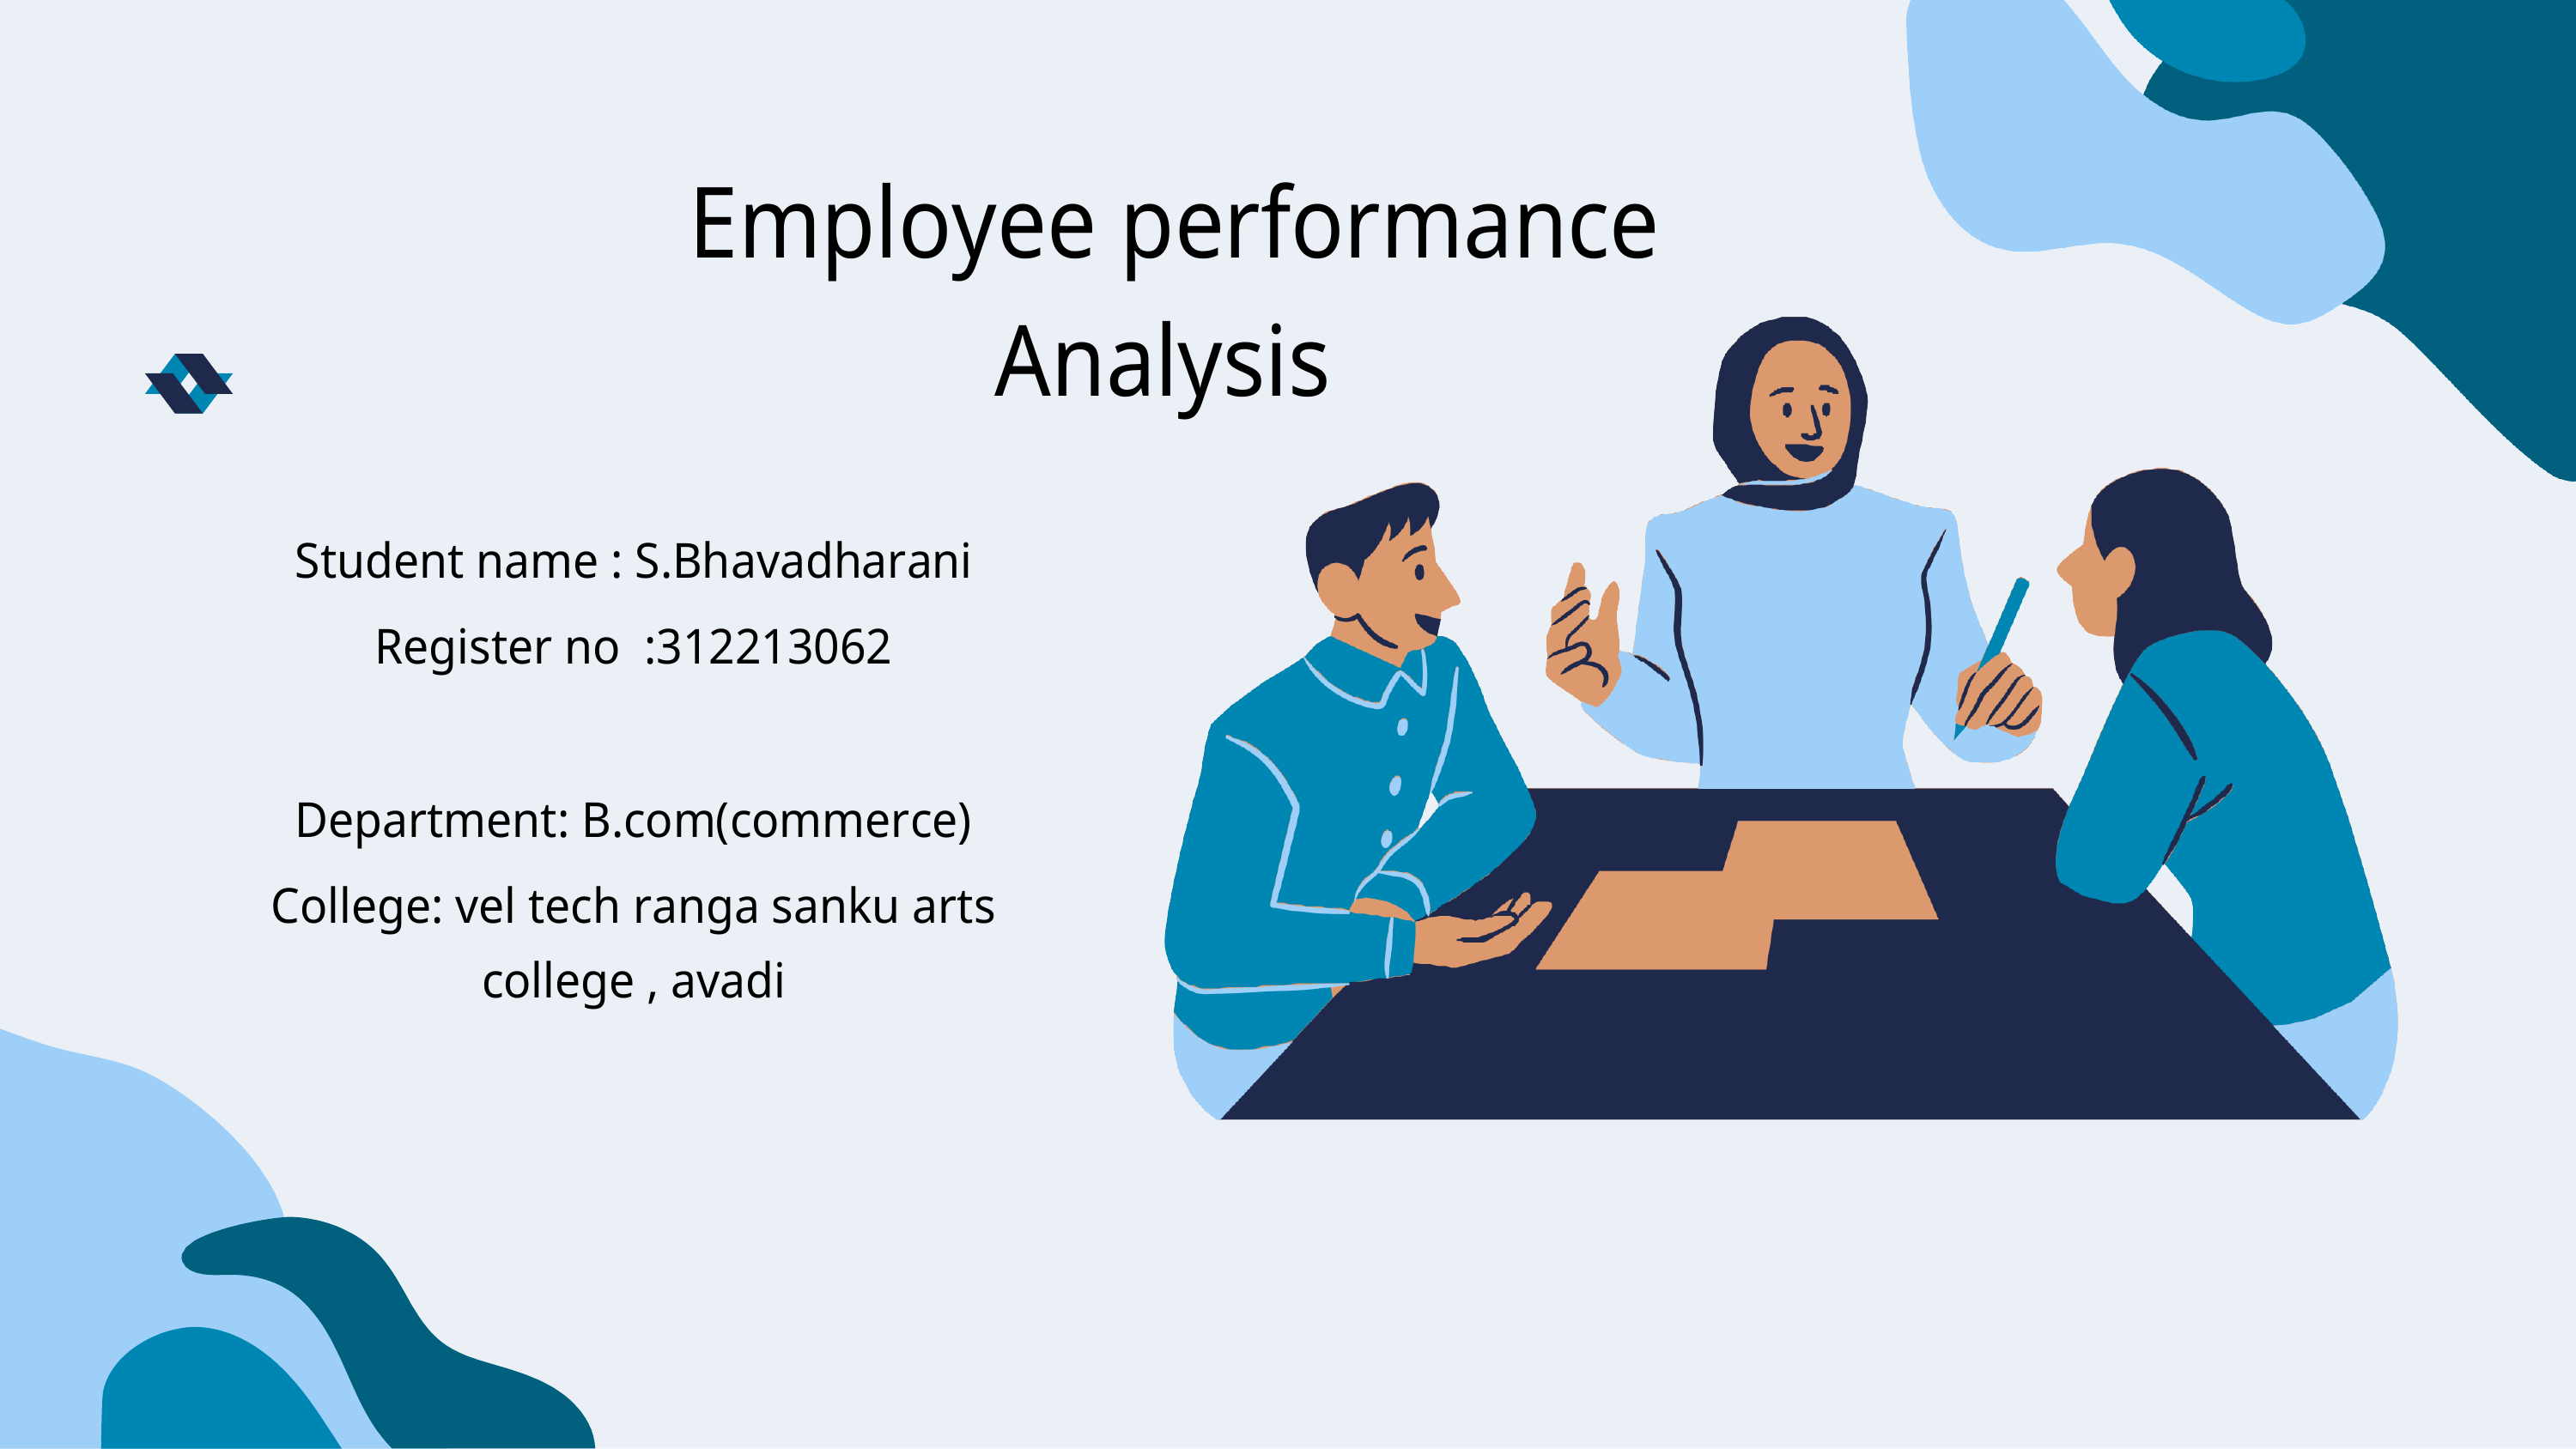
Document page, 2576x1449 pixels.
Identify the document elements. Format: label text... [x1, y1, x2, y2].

picture [1382, 830, 1392, 847]
text Analysis [249, 286, 2076, 423]
text Student name : S.Bhavadharani [249, 526, 1018, 592]
text Employee performance [249, 148, 2100, 286]
picture [1398, 718, 1407, 735]
text Department: B.com(commerce) [249, 785, 1018, 852]
text College: vel tech ranga sanku arts college , avadi [249, 872, 1018, 1012]
text Register no :312213062 [249, 613, 1018, 678]
picture [1164, 0, 2576, 1120]
picture [1390, 776, 1400, 795]
